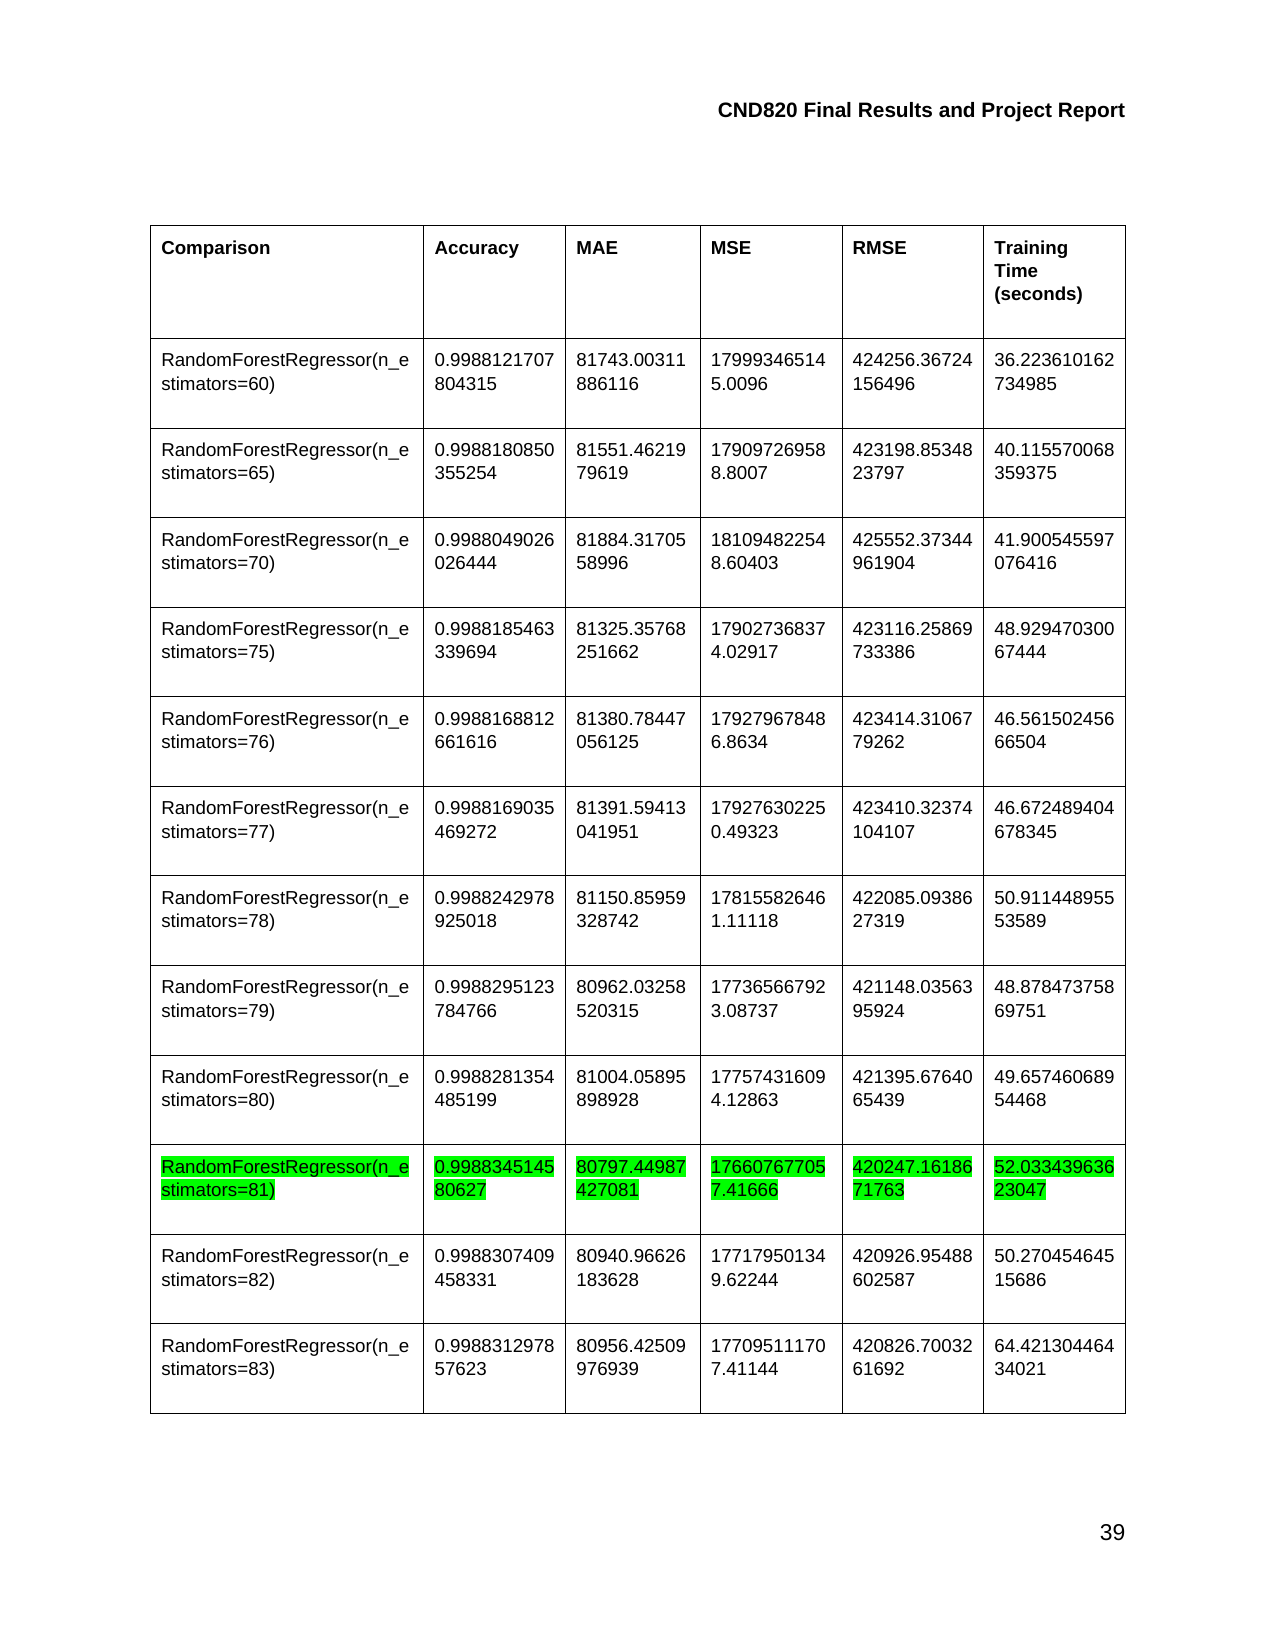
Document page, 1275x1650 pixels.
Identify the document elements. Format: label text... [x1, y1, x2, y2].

table_cell 81391.59413041951 [566, 787, 700, 875]
table_cell 181094822548.60403 [701, 518, 842, 607]
table_cell 36.223610162734985 [984, 339, 1125, 427]
table_cell 179279678486.8634 [701, 697, 842, 786]
table_cell 52.03343963623047 [984, 1145, 1125, 1234]
table_cell RandomForestRegressor(n_estimators=81) [151, 1145, 423, 1234]
table_cell 425552.37344961904 [843, 518, 983, 607]
table_cell 81004.05895898928 [566, 1056, 700, 1144]
table_header Accuracy [424, 226, 565, 338]
table_cell 80956.42509976939 [566, 1324, 700, 1413]
table_cell 0.9988168812661616 [424, 697, 565, 786]
table_cell 81325.35768251662 [566, 608, 700, 696]
table_cell 178155826461.11118 [701, 876, 842, 965]
table_cell 0.9988169035469272 [424, 787, 565, 875]
table_cell RandomForestRegressor(n_estimators=82) [151, 1235, 423, 1323]
table_header RMSE [843, 226, 983, 338]
table_cell 81551.4621979619 [566, 429, 700, 517]
table_cell 0.9988185463339694 [424, 608, 565, 696]
table_cell 0.9988121707804315 [424, 339, 565, 427]
table_cell RandomForestRegressor(n_estimators=70) [151, 518, 423, 607]
table_cell 49.65746068954468 [984, 1056, 1125, 1144]
table_cell 421148.0356395924 [843, 966, 983, 1054]
table_cell 81150.85959328742 [566, 876, 700, 965]
table_cell 179097269588.8007 [701, 429, 842, 517]
table_header MSE [701, 226, 842, 338]
table_cell 421395.6764065439 [843, 1056, 983, 1144]
table_cell 179276302250.49323 [701, 787, 842, 875]
table_cell RandomForestRegressor(n_estimators=60) [151, 339, 423, 427]
table_cell 0.998831297857623 [424, 1324, 565, 1413]
table_cell 46.56150245666504 [984, 697, 1125, 786]
table_cell 50.91144895553589 [984, 876, 1125, 965]
table_cell 40.115570068359375 [984, 429, 1125, 517]
table_cell RandomForestRegressor(n_estimators=79) [151, 966, 423, 1054]
table_cell 80797.44987427081 [566, 1145, 700, 1234]
table_cell 81884.3170558996 [566, 518, 700, 607]
table_cell 81380.78447056125 [566, 697, 700, 786]
table_cell 420926.95488602587 [843, 1235, 983, 1323]
table_cell 179993465145.0096 [701, 339, 842, 427]
table_cell 0.9988049026026444 [424, 518, 565, 607]
table_cell 41.900545597076416 [984, 518, 1125, 607]
table_cell 422085.0938627319 [843, 876, 983, 965]
table_header Training Time (seconds) [984, 226, 1125, 338]
table_cell 0.9988242978925018 [424, 876, 565, 965]
table_cell 423414.3106779262 [843, 697, 983, 786]
table_cell 423410.32374104107 [843, 787, 983, 875]
table_cell 177095111707.41144 [701, 1324, 842, 1413]
table_cell 80940.96626183628 [566, 1235, 700, 1323]
table_cell 0.9988281354485199 [424, 1056, 565, 1144]
table_cell 179027368374.02917 [701, 608, 842, 696]
table_cell RandomForestRegressor(n_estimators=78) [151, 876, 423, 965]
table_cell RandomForestRegressor(n_estimators=80) [151, 1056, 423, 1144]
table_cell 177365667923.08737 [701, 966, 842, 1054]
table_cell 424256.36724156496 [843, 339, 983, 427]
table_cell RandomForestRegressor(n_estimators=76) [151, 697, 423, 786]
table_cell RandomForestRegressor(n_estimators=65) [151, 429, 423, 517]
table_cell 420247.1618671763 [843, 1145, 983, 1234]
table_cell RandomForestRegressor(n_estimators=83) [151, 1324, 423, 1413]
table_cell 0.9988307409458331 [424, 1235, 565, 1323]
table_cell 423116.25869733386 [843, 608, 983, 696]
table_cell 64.42130446434021 [984, 1324, 1125, 1413]
table_cell 0.998834514580627 [424, 1145, 565, 1234]
table_cell 177179501349.62244 [701, 1235, 842, 1323]
table_cell RandomForestRegressor(n_estimators=77) [151, 787, 423, 875]
table_cell 80962.03258520315 [566, 966, 700, 1054]
table_cell 0.9988295123784766 [424, 966, 565, 1054]
table_header Comparison [151, 226, 423, 338]
table_cell 81743.00311886116 [566, 339, 700, 427]
table_header MAE [566, 226, 700, 338]
table_cell 48.92947030067444 [984, 608, 1125, 696]
table_cell 423198.8534823797 [843, 429, 983, 517]
table_cell 46.672489404678345 [984, 787, 1125, 875]
table_cell RandomForestRegressor(n_estimators=75) [151, 608, 423, 696]
table_cell 177574316094.12863 [701, 1056, 842, 1144]
table_cell 420826.7003261692 [843, 1324, 983, 1413]
table_cell 0.9988180850355254 [424, 429, 565, 517]
table_cell 176607677057.41666 [701, 1145, 842, 1234]
table_cell 48.87847375869751 [984, 966, 1125, 1054]
table_cell 50.27045464515686 [984, 1235, 1125, 1323]
